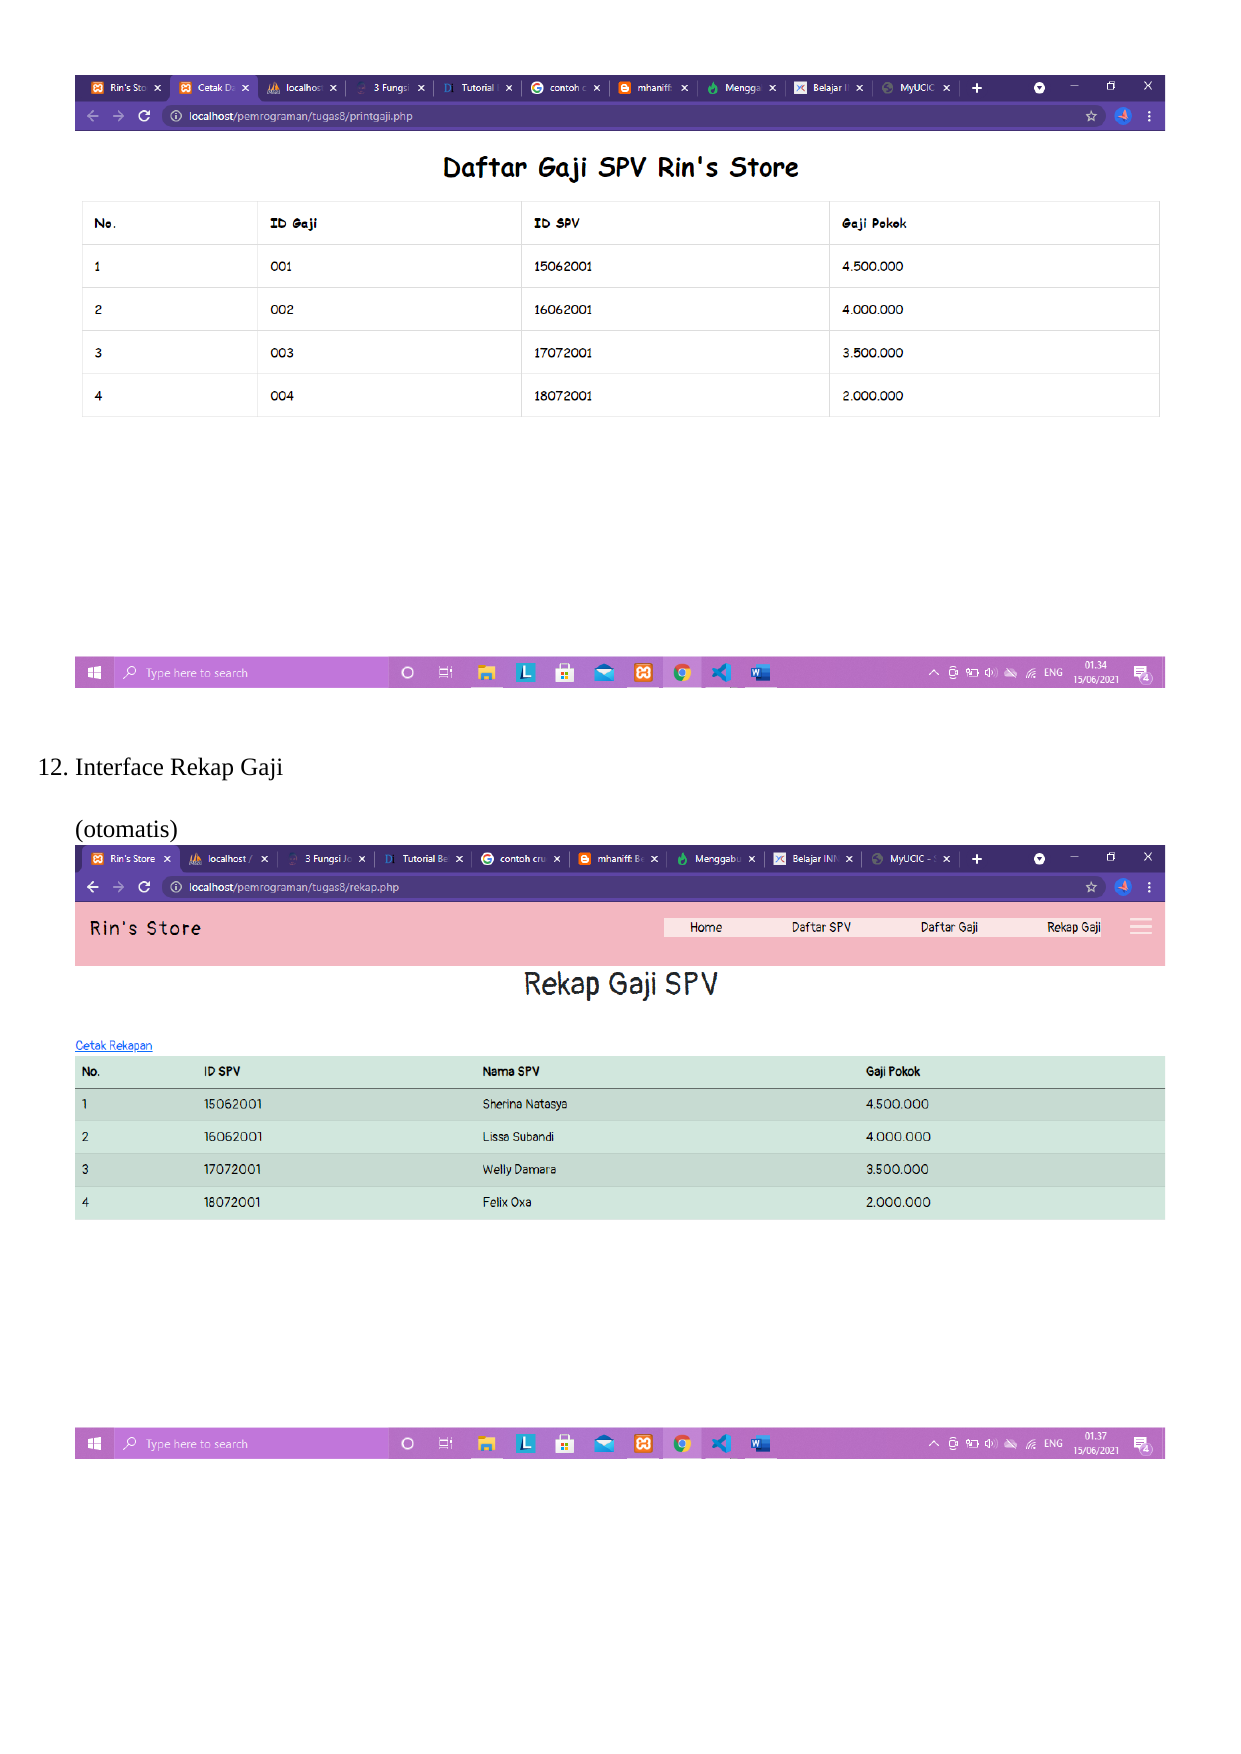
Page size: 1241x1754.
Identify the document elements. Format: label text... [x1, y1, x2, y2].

list Interface Rekap Gaji [37, 752, 1165, 781]
picture [75, 75, 1166, 688]
list (otomatis) [75, 814, 1165, 843]
picture [75, 845, 1166, 1459]
